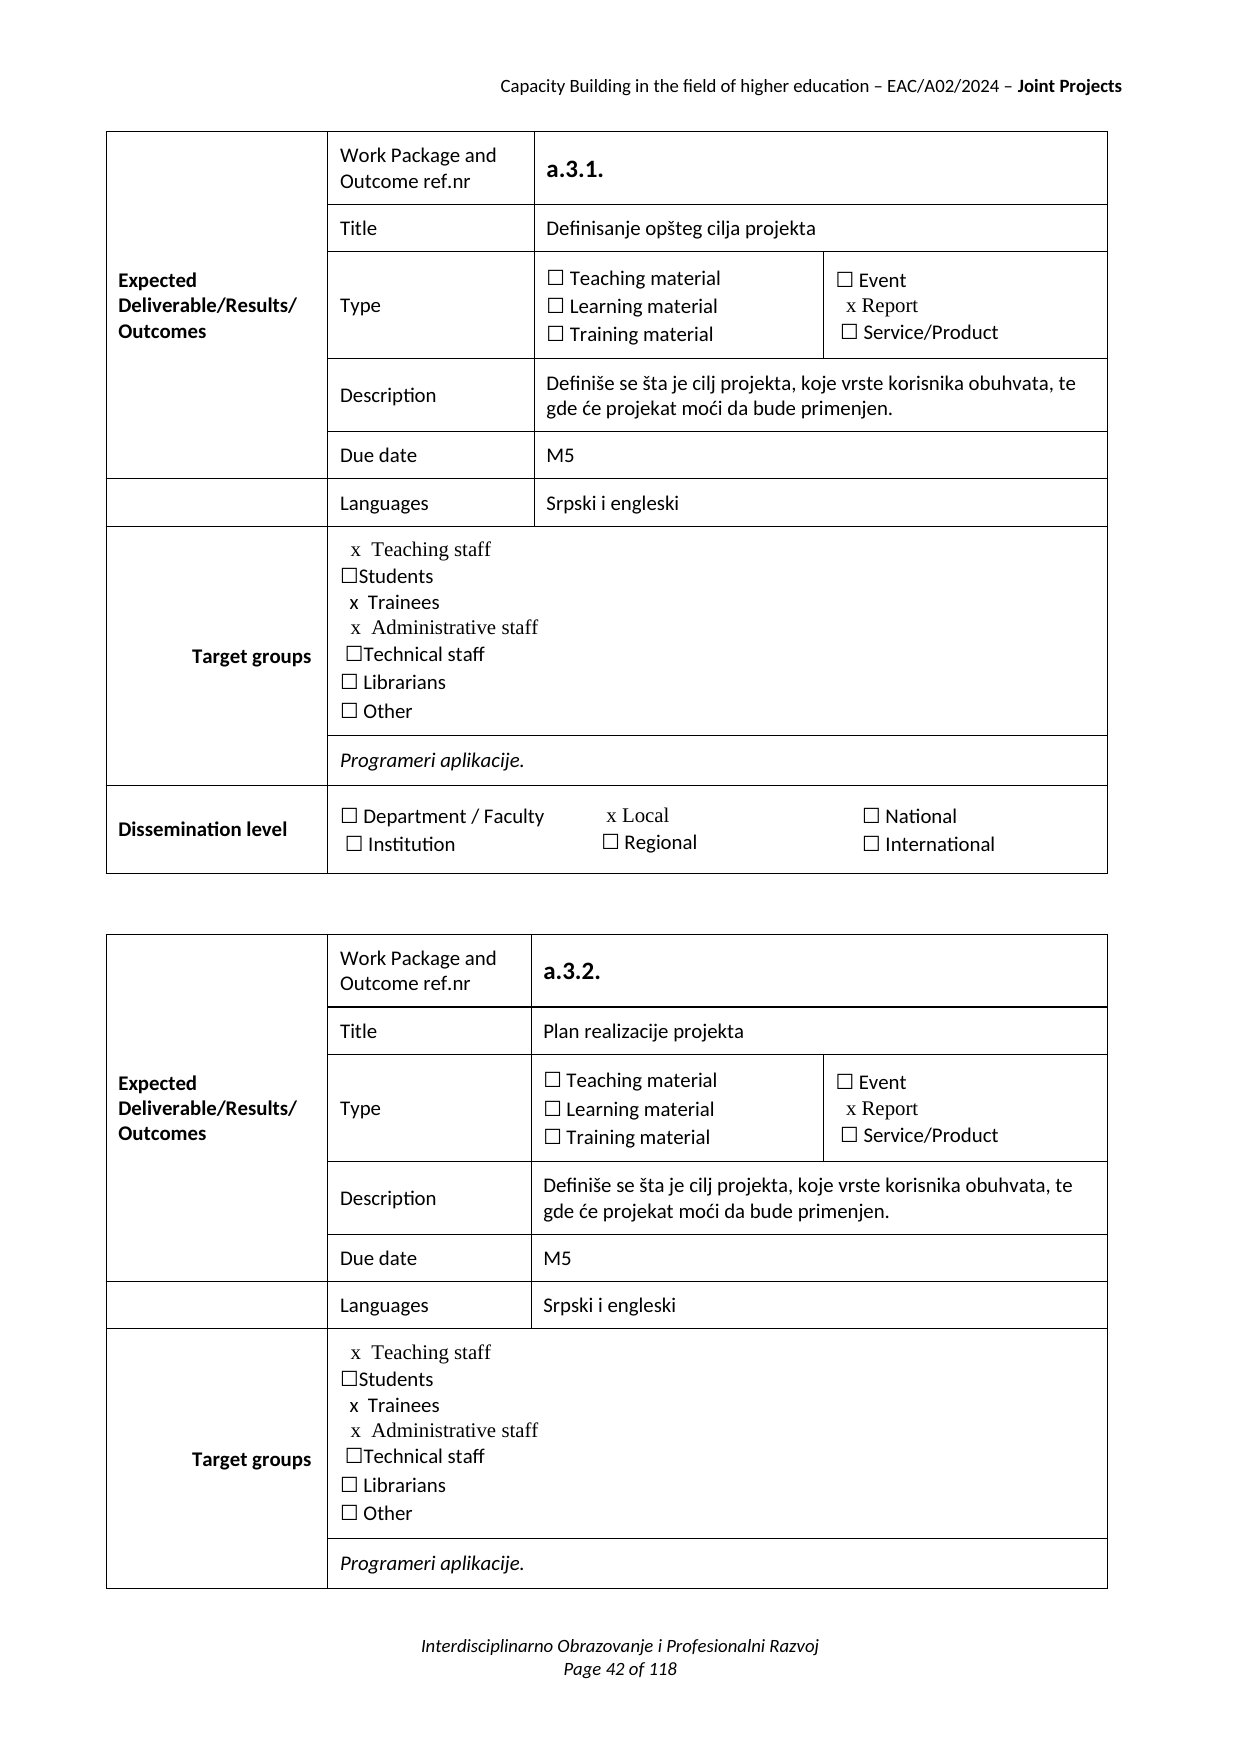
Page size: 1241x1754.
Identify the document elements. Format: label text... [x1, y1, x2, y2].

table_cell Programeri aplikacije. [328, 1539, 1107, 1588]
table_cell Title [328, 205, 534, 251]
table_cell Due date [328, 432, 534, 478]
table_cell Plan realizacije projekta [532, 1008, 1107, 1054]
table_cell Type [328, 1055, 531, 1161]
table_cell Dissemination level [107, 786, 327, 872]
table_header Expected Deliverable/Results/ Outcomes [107, 132, 327, 478]
table_cell Type [328, 252, 534, 358]
table_cell ☐ Event x Report ☐ Service/Product [824, 1055, 1107, 1161]
table_cell Definisanje opšteg cilja projekta [535, 205, 1107, 251]
table_cell ☐ Teaching material ☐ Learning material ☐ Training material [532, 1055, 823, 1161]
table_cell x Teaching staff ☐Students x Trainees x Administrative staff ☐Technical staff ☐ Librarians ☐ Other [328, 1329, 1107, 1537]
table_cell Target groups [107, 527, 327, 785]
table_cell Definiše se šta je cilj projekta, koje vrste korisnika obuhvata, te gde će projekat moći da bude primenjen. [532, 1162, 1107, 1234]
table_header Expected Deliverable/Results/ Outcomes [107, 935, 327, 1281]
table_cell Definiše se šta je cilj projekta, koje vrste korisnika obuhvata, te gde će projekat moći da bude primenjen. [535, 359, 1107, 431]
table_cell [107, 1282, 327, 1328]
table_header Work Package and Outcome ref.nr [328, 132, 534, 204]
table_cell Due date [328, 1235, 531, 1281]
table_cell x Teaching staff ☐Students x Trainees x Administrative staff ☐Technical staff ☐ Librarians ☐ Other [328, 527, 1107, 735]
table_cell Languages [328, 479, 534, 526]
table_cell ☐ Teaching material ☐ Learning material ☐ Training material [535, 252, 823, 358]
table_cell x Local ☐ Regional [589, 786, 850, 872]
table_cell [107, 479, 327, 526]
table_cell ☐ Event x Report ☐ Service/Product [824, 252, 1107, 358]
table_cell M5 [532, 1235, 1107, 1281]
table_cell Srpski i engleski [535, 479, 1107, 526]
table_cell ☐ Department / Faculty ☐ Institution [328, 786, 589, 872]
table_cell Description [328, 359, 534, 431]
table_header Work Package and Outcome ref.nr [328, 935, 531, 1006]
table_header a.3.1. [535, 132, 1107, 204]
table_cell Srpski i engleski [532, 1282, 1107, 1328]
table_header a.3.2. [532, 935, 1107, 1006]
table_cell Target groups [107, 1329, 327, 1588]
table_cell M5 [535, 432, 1107, 478]
table_cell Languages [328, 1282, 531, 1328]
table_cell Description [328, 1162, 531, 1234]
table_cell Programeri aplikacije. [328, 736, 1107, 785]
table_cell ☐ National ☐ International [850, 786, 1107, 872]
table_cell Title [328, 1008, 531, 1054]
